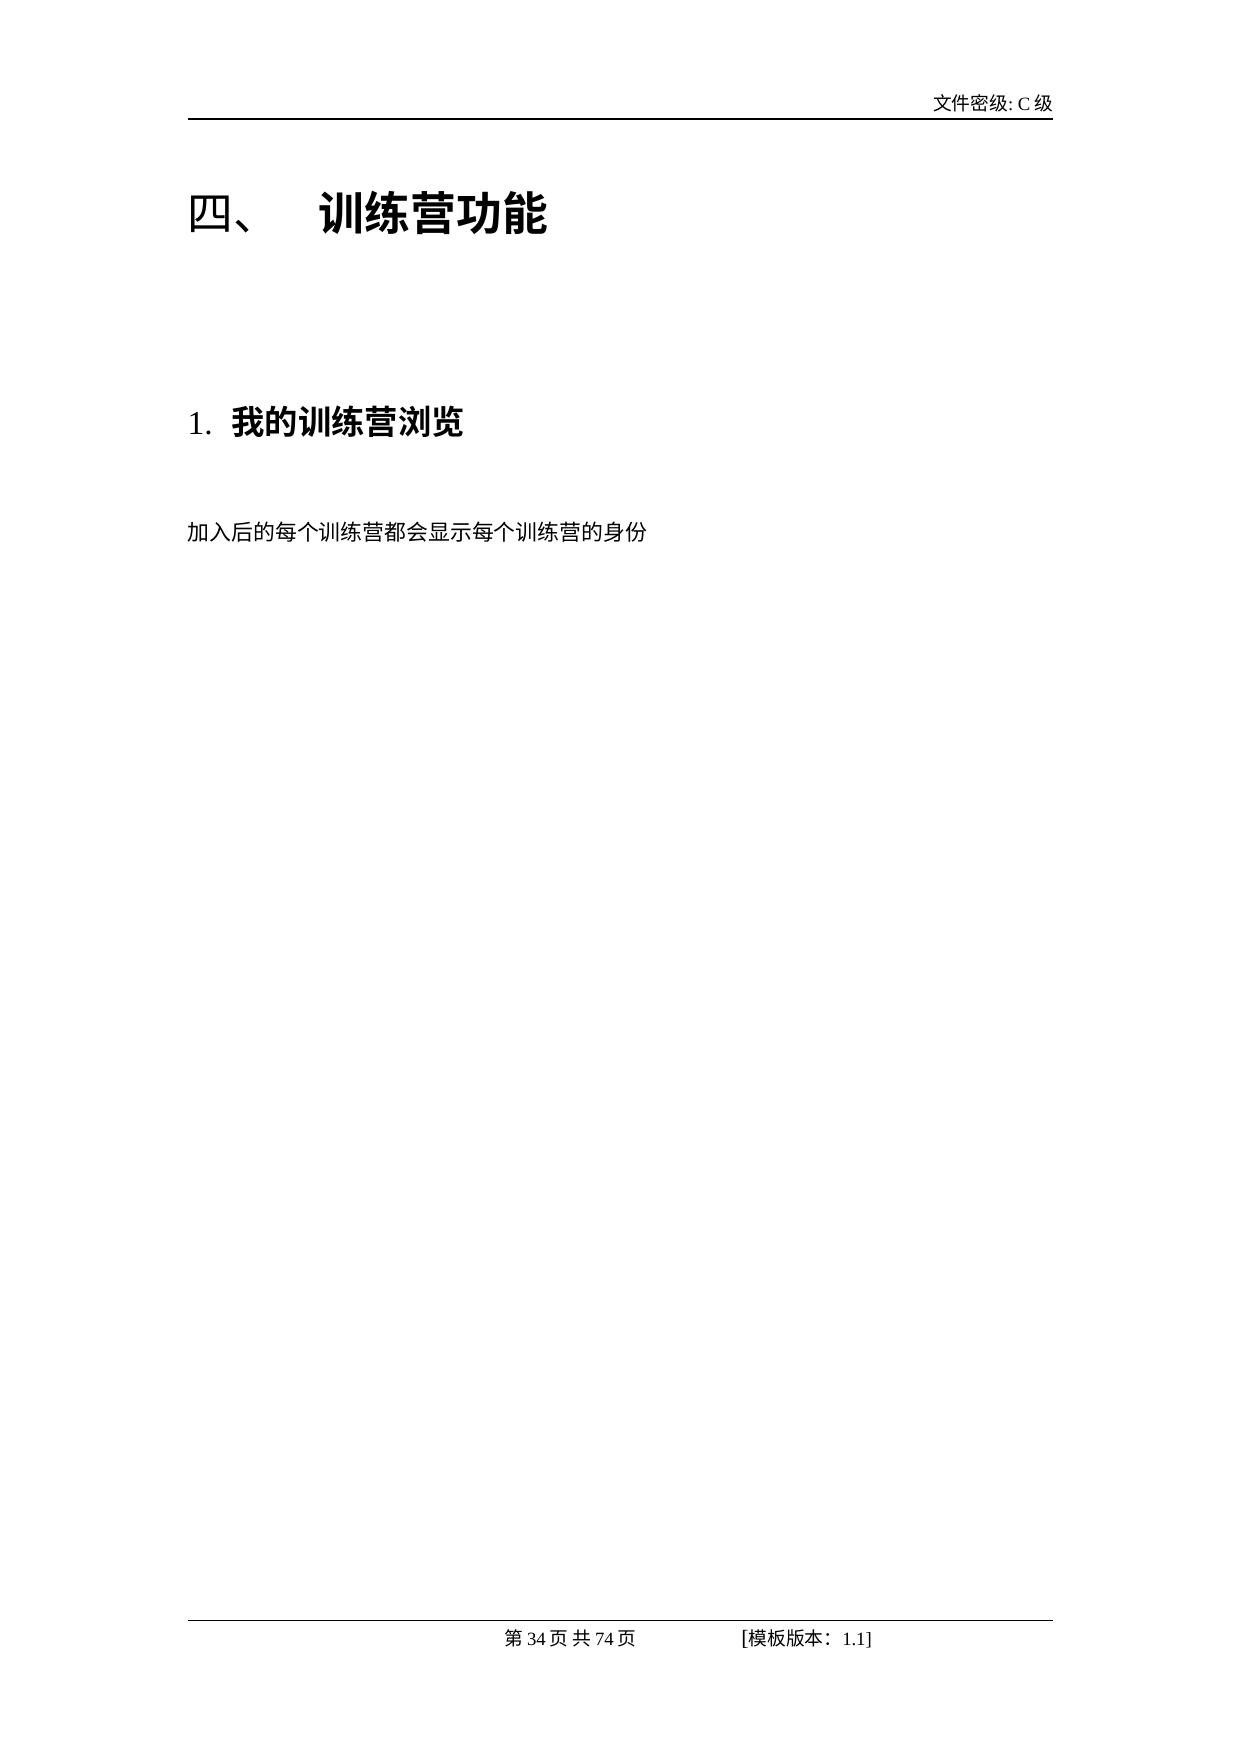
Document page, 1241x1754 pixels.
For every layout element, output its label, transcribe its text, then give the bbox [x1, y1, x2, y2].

subtitle 训练营功能 [187, 162, 1009, 259]
text 加入后的每个训练营都会显示每个训练营的身份 [187, 514, 1053, 547]
subtitle 我的训练营浏览 [187, 387, 1009, 452]
